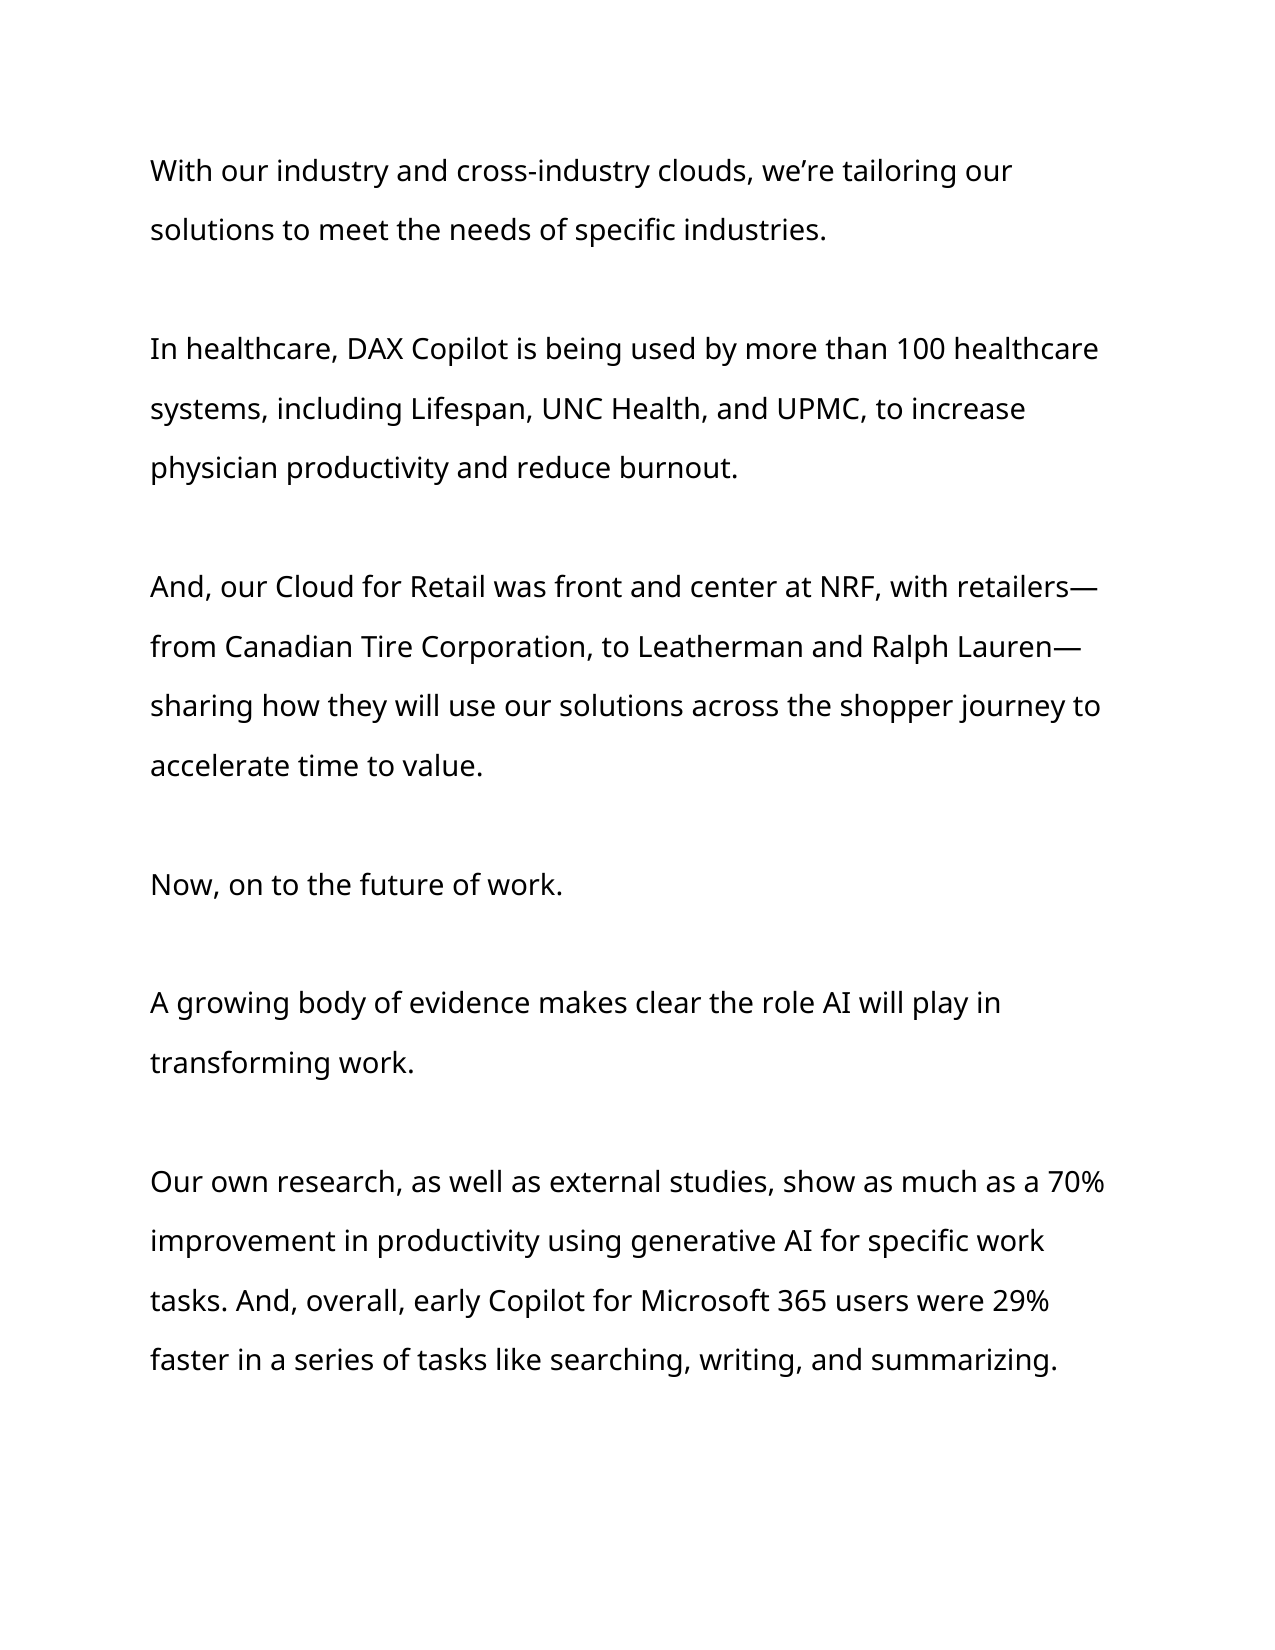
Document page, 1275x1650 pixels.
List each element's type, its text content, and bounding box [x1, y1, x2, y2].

text With our industry and cross-industry clouds, we’re tailoring our solutions to meet the needs of specific industries. [150, 150, 1125, 249]
text Now, on to the future of work. [150, 864, 1125, 903]
text And, our Cloud for Retail was front and center at NRF, with retailers—from Canadian Tire Corporation, to Leatherman and Ralph Lauren—sharing how they will use our solutions across the shopper journey to accelerate time to value. [150, 566, 1125, 784]
text Our own research, as well as external studies, show as much as a 70% improvement in productivity using generative AI for specific work tasks. And, overall, early Copilot for Microsoft 365 users were 29% faster in a series of tasks like searching, writing, and summarizing. [150, 1161, 1125, 1379]
text A growing body of evidence makes clear the role AI will play in transforming work. [150, 983, 1125, 1082]
text In healthcare, DAX Copilot is being used by more than 100 healthcare systems, including Lifespan, UNC Health, and UPMC, to increase physician productivity and reduce burnout. [150, 328, 1125, 487]
